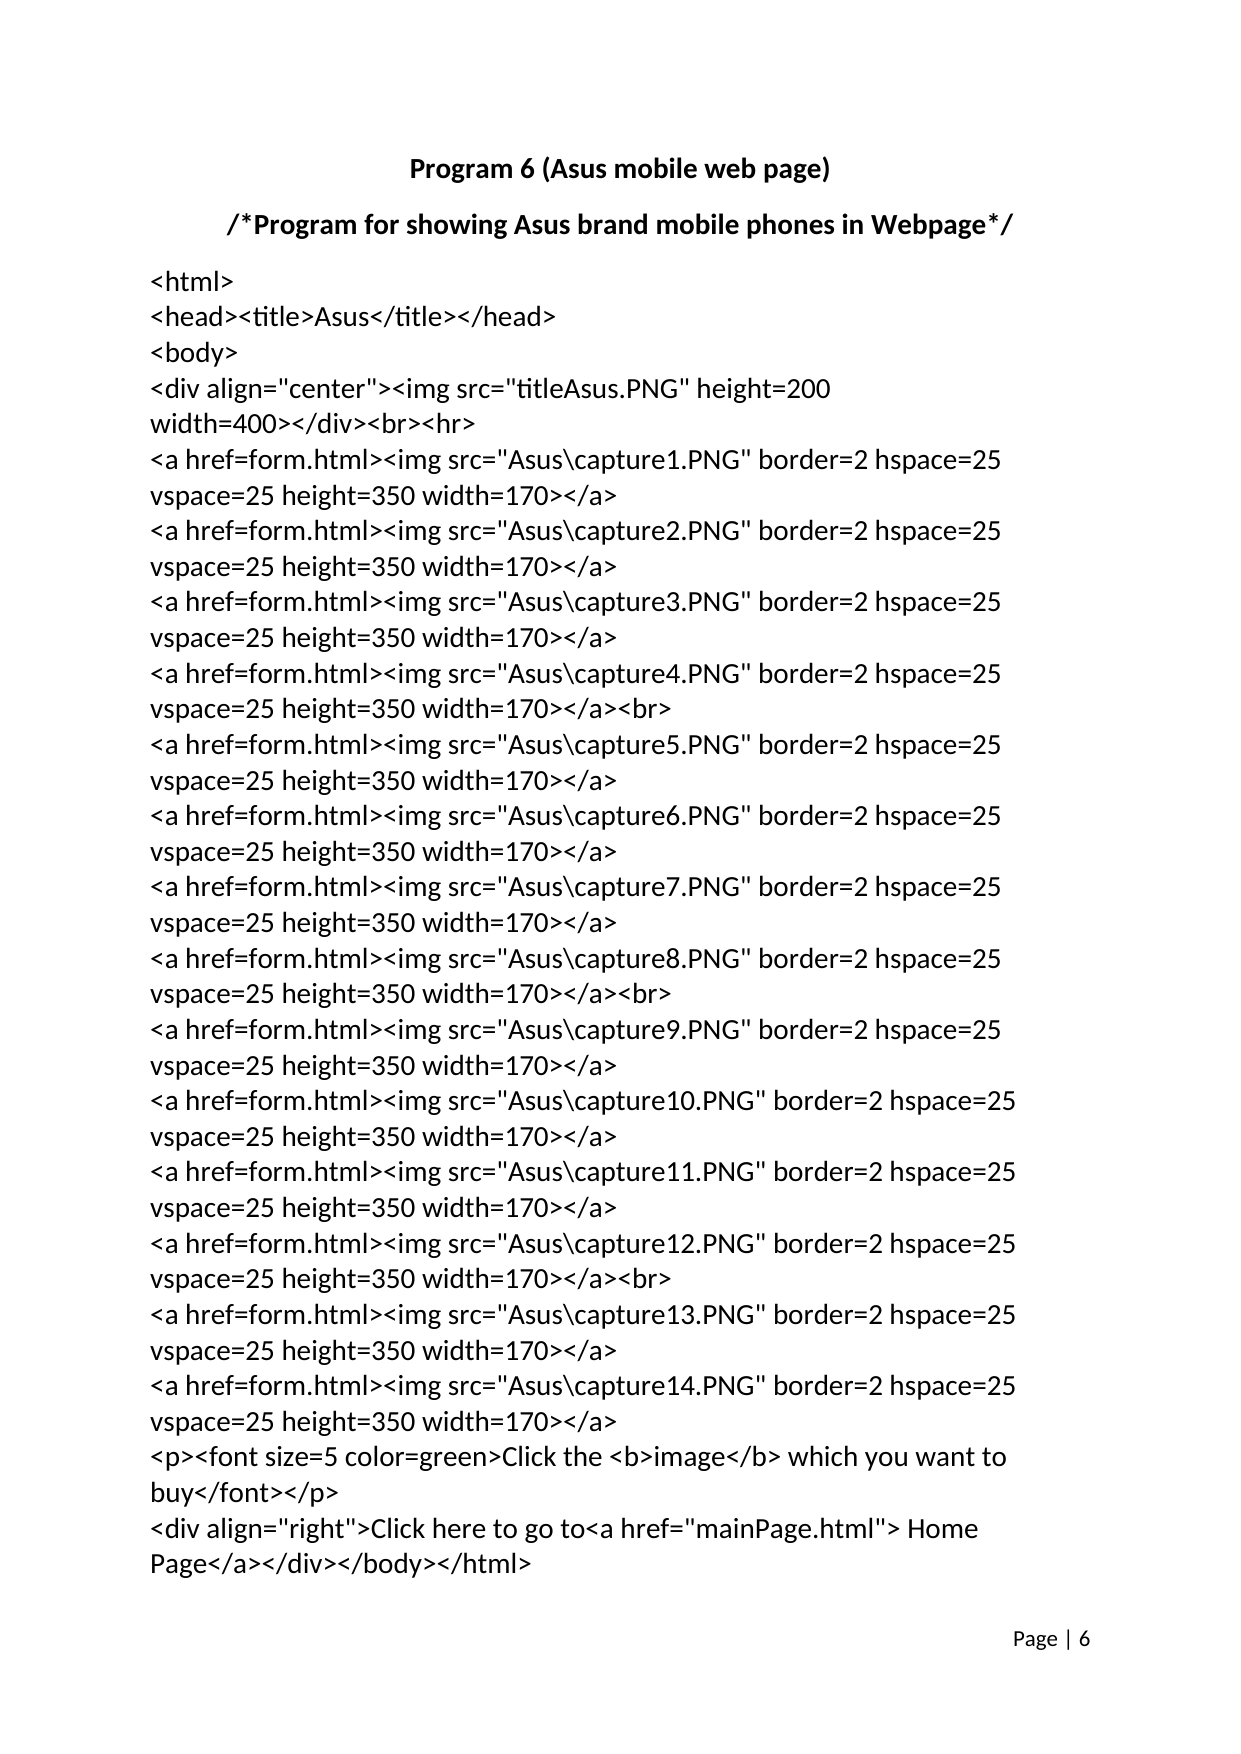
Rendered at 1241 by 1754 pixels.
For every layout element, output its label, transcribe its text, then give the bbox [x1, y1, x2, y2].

text <a href=form.html><img src="Asus\capture13.PNG" border=2 hspace=25 vspace=25 height=350 width=170></a> [150, 1296, 1090, 1367]
text <a href=form.html><img src="Asus\capture12.PNG" border=2 hspace=25 vspace=25 height=350 width=170></a><br> [150, 1225, 1090, 1296]
text /*Program for showing Asus brand mobile phones in Webpage*/ [150, 206, 1090, 242]
text <a href=form.html><img src="Asus\capture2.PNG" border=2 hspace=25 vspace=25 height=350 width=170></a> [150, 512, 1090, 583]
text <div align="center"><img src="titleAsus.PNG" height=200 width=400></div><br><hr> [150, 370, 1090, 441]
text <a href=form.html><img src="Asus\capture3.PNG" border=2 hspace=25 vspace=25 height=350 width=170></a> [150, 583, 1090, 655]
text <a href=form.html><img src="Asus\capture5.PNG" border=2 hspace=25 vspace=25 height=350 width=170></a> [150, 726, 1090, 797]
text <a href=form.html><img src="Asus\capture4.PNG" border=2 hspace=25 vspace=25 height=350 width=170></a><br> [150, 655, 1090, 726]
text <a href=form.html><img src="Asus\capture6.PNG" border=2 hspace=25 vspace=25 height=350 width=170></a> [150, 797, 1090, 868]
text <a href=form.html><img src="Asus\capture14.PNG" border=2 hspace=25 vspace=25 height=350 width=170></a> [150, 1367, 1090, 1438]
text <a href=form.html><img src="Asus\capture9.PNG" border=2 hspace=25 vspace=25 height=350 width=170></a> [150, 1011, 1090, 1082]
text <a href=form.html><img src="Asus\capture8.PNG" border=2 hspace=25 vspace=25 height=350 width=170></a><br> [150, 940, 1090, 1011]
text <a href=form.html><img src="Asus\capture1.PNG" border=2 hspace=25 vspace=25 height=350 width=170></a> [150, 441, 1090, 512]
text <div align="right">Click here to go to<a href="mainPage.html"> Home Page</a></div></body></html> [150, 1510, 1090, 1581]
text <html> [150, 263, 1090, 298]
text <head><title>Asus</title></head> [150, 298, 1090, 334]
text <body> [150, 334, 1090, 370]
text <a href=form.html><img src="Asus\capture7.PNG" border=2 hspace=25 vspace=25 height=350 width=170></a> [150, 868, 1090, 940]
text <p><font size=5 color=green>Click the <b>image</b> which you want to buy</font></p> [150, 1438, 1090, 1510]
text <a href=form.html><img src="Asus\capture10.PNG" border=2 hspace=25 vspace=25 height=350 width=170></a> [150, 1082, 1090, 1153]
text <a href=form.html><img src="Asus\capture11.PNG" border=2 hspace=25 vspace=25 height=350 width=170></a> [150, 1153, 1090, 1225]
text Program 6 (Asus mobile web page) [150, 150, 1090, 186]
